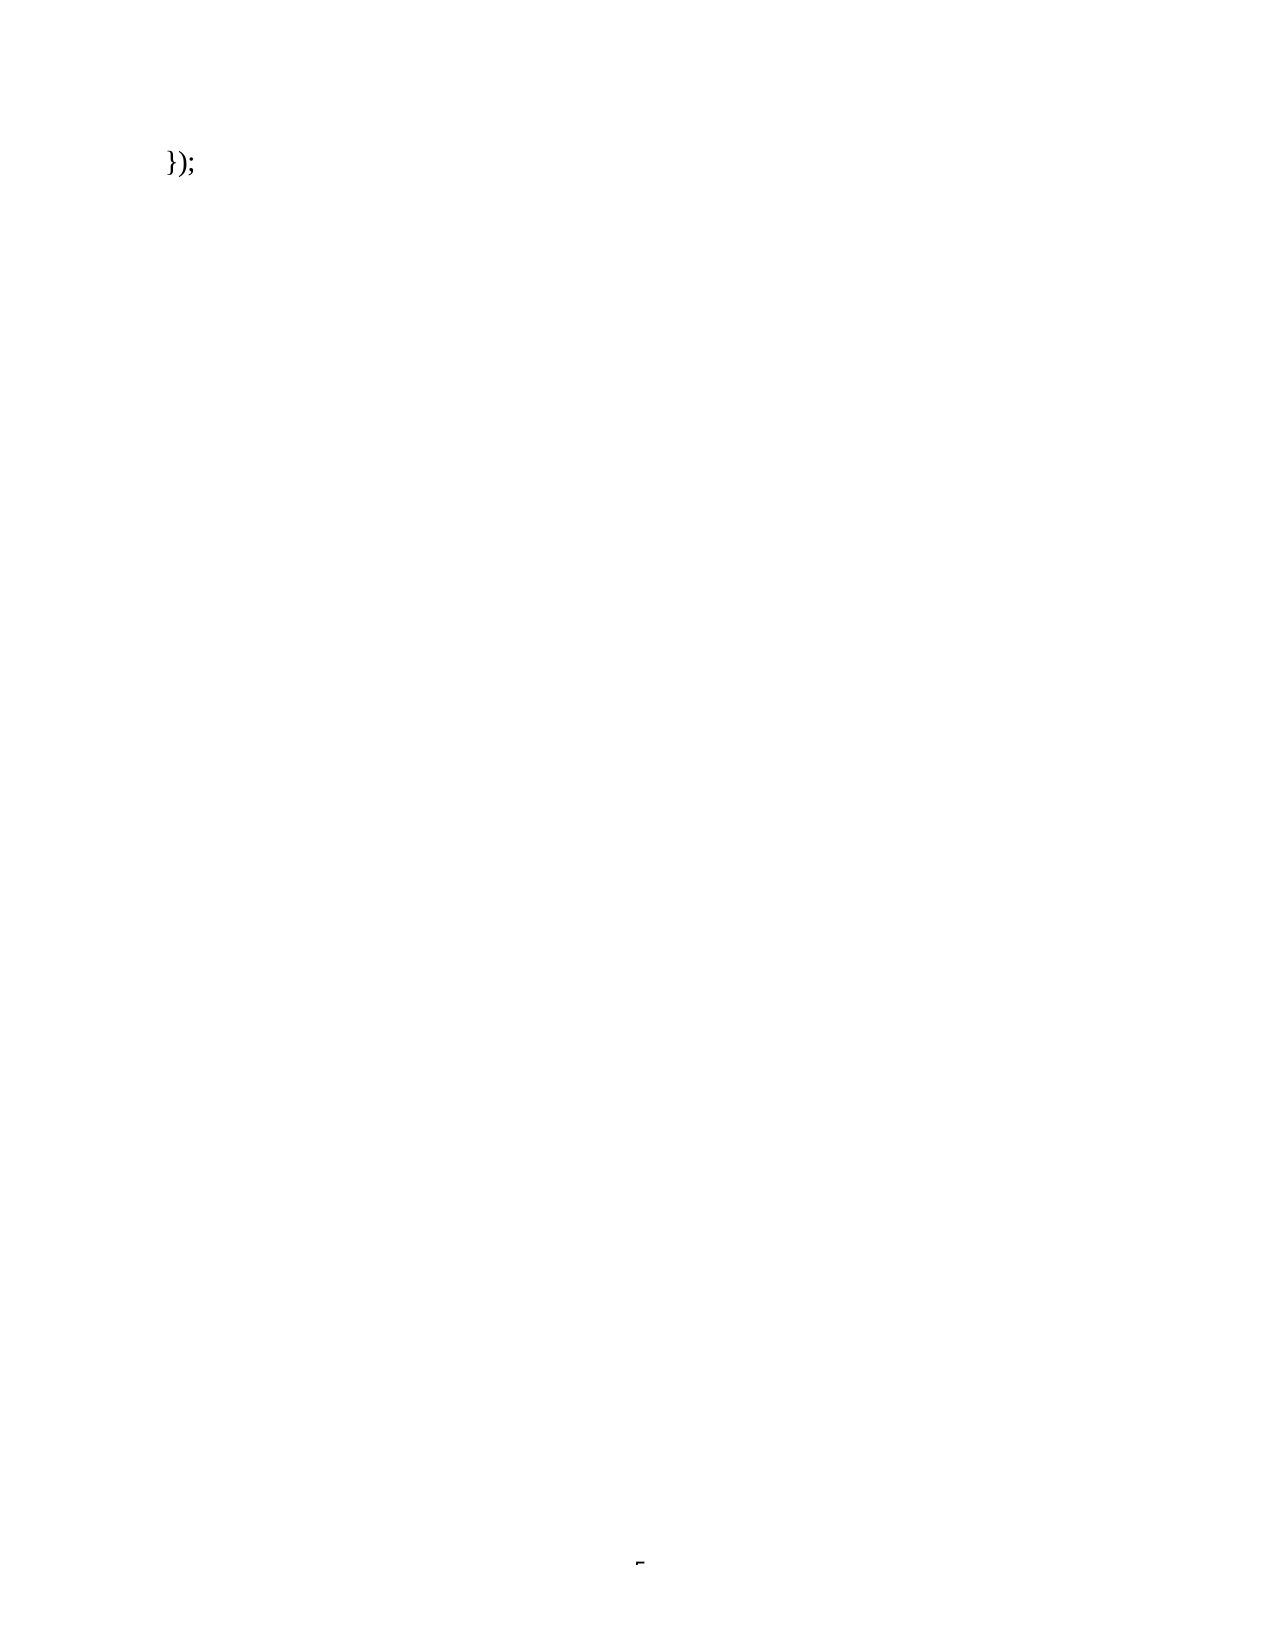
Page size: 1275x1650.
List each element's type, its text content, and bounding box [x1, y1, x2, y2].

text }); [164, 144, 1221, 177]
